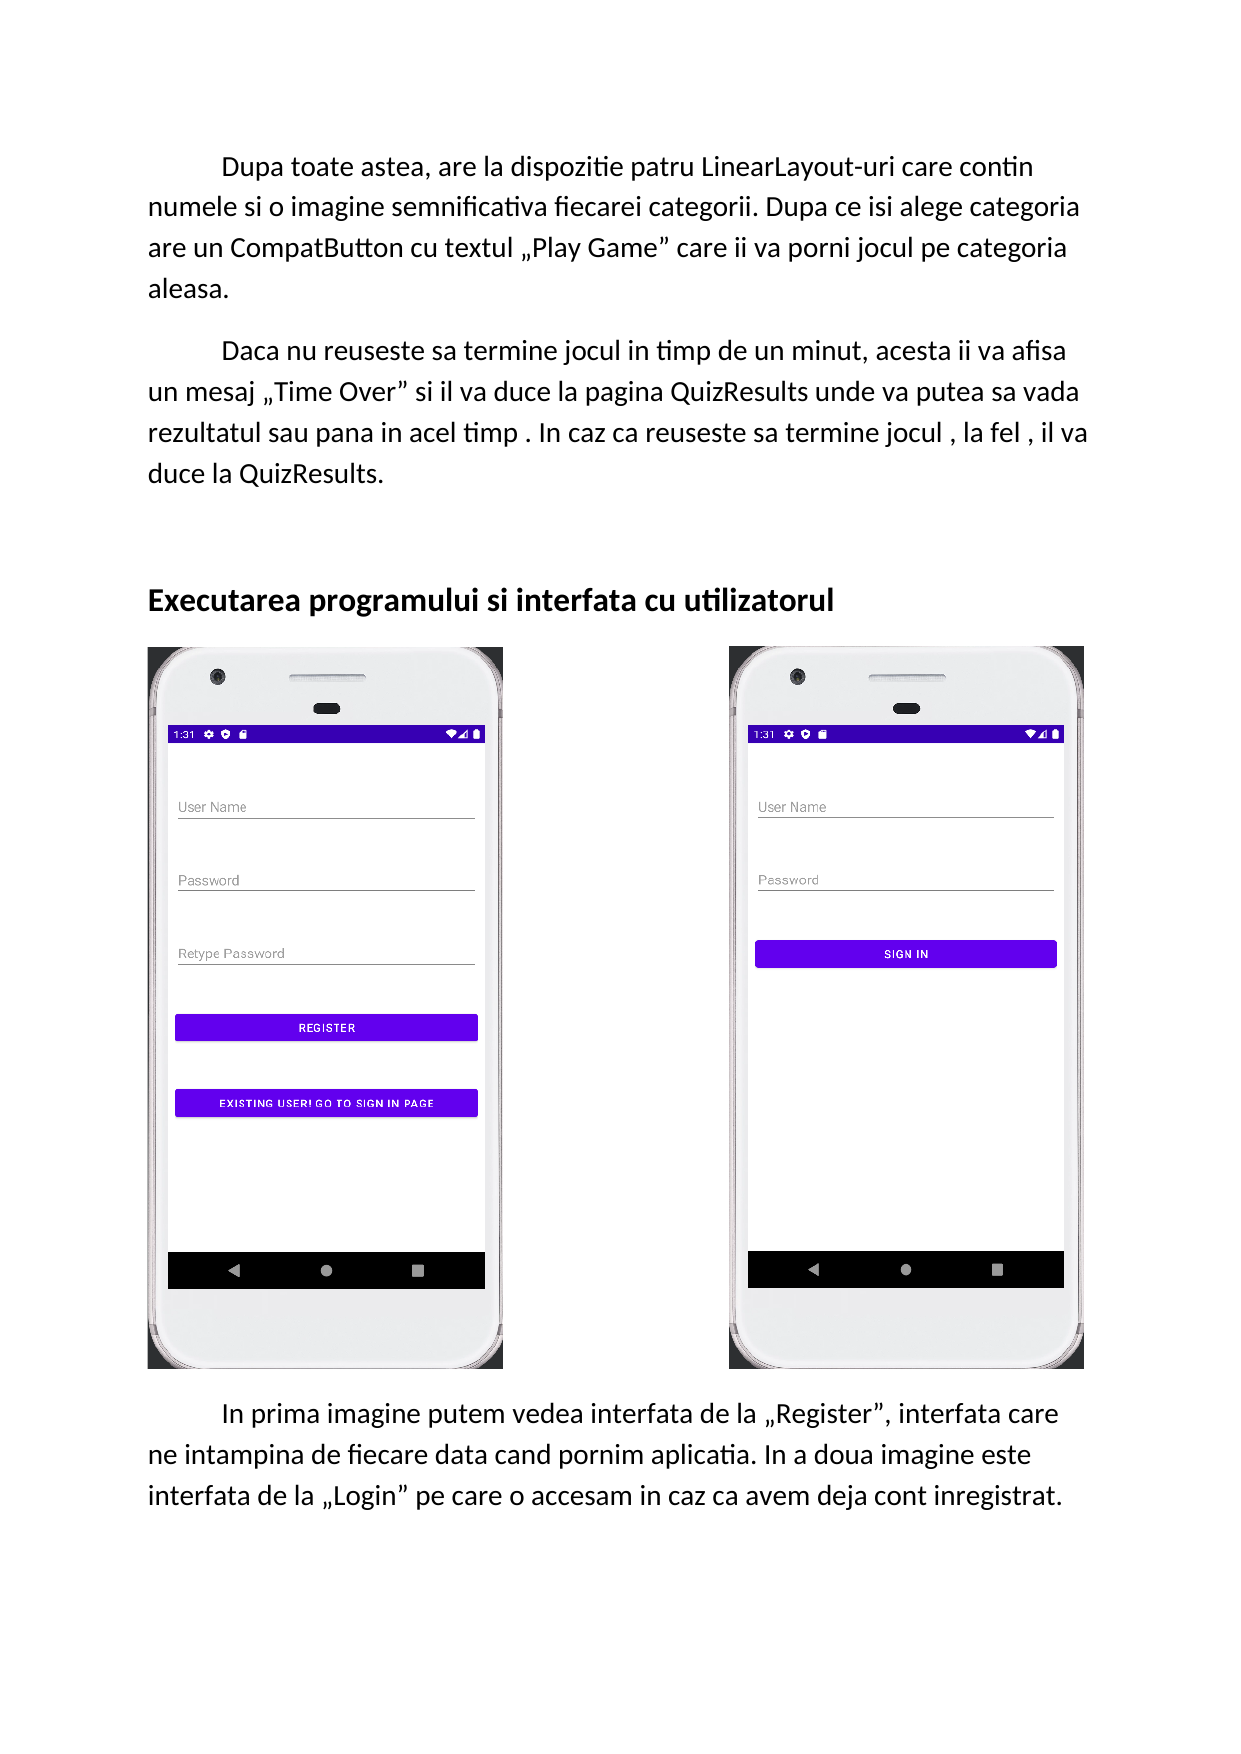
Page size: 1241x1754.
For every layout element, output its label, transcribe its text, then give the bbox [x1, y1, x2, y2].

text Daca nu reuseste sa termine jocul in timp de un minut, acesta ii va afisa un mesaj „Time Over” si il va duce la pagina QuizResults unde va putea sa vada rezultatul sau pana in acel timp . In caz ca reuseste sa termine jocul , la fel , il va duce la QuizResults. [148, 332, 1093, 491]
text In prima imagine putem vedea interfata de la „Register”, interfata care ne intampina de fiecare data cand pornim aplicatia. In a doua imagine este interfata de la „Login” pe care o accesam in caz ca avem deja cont inregistrat. [148, 1395, 1093, 1513]
text Dupa toate astea, are la dispozitie patru LinearLayout-uri care contin numele si o imagine semnificativa fiecarei categorii. Dupa ce isi alege categoria are un CompatButton cu textul „Play Game” care ii va porni jocul pe categoria aleasa. [148, 148, 1093, 306]
picture [147, 647, 503, 1369]
picture [729, 646, 1084, 1369]
text Executarea programului si interfata cu utilizatorul [148, 578, 1093, 619]
